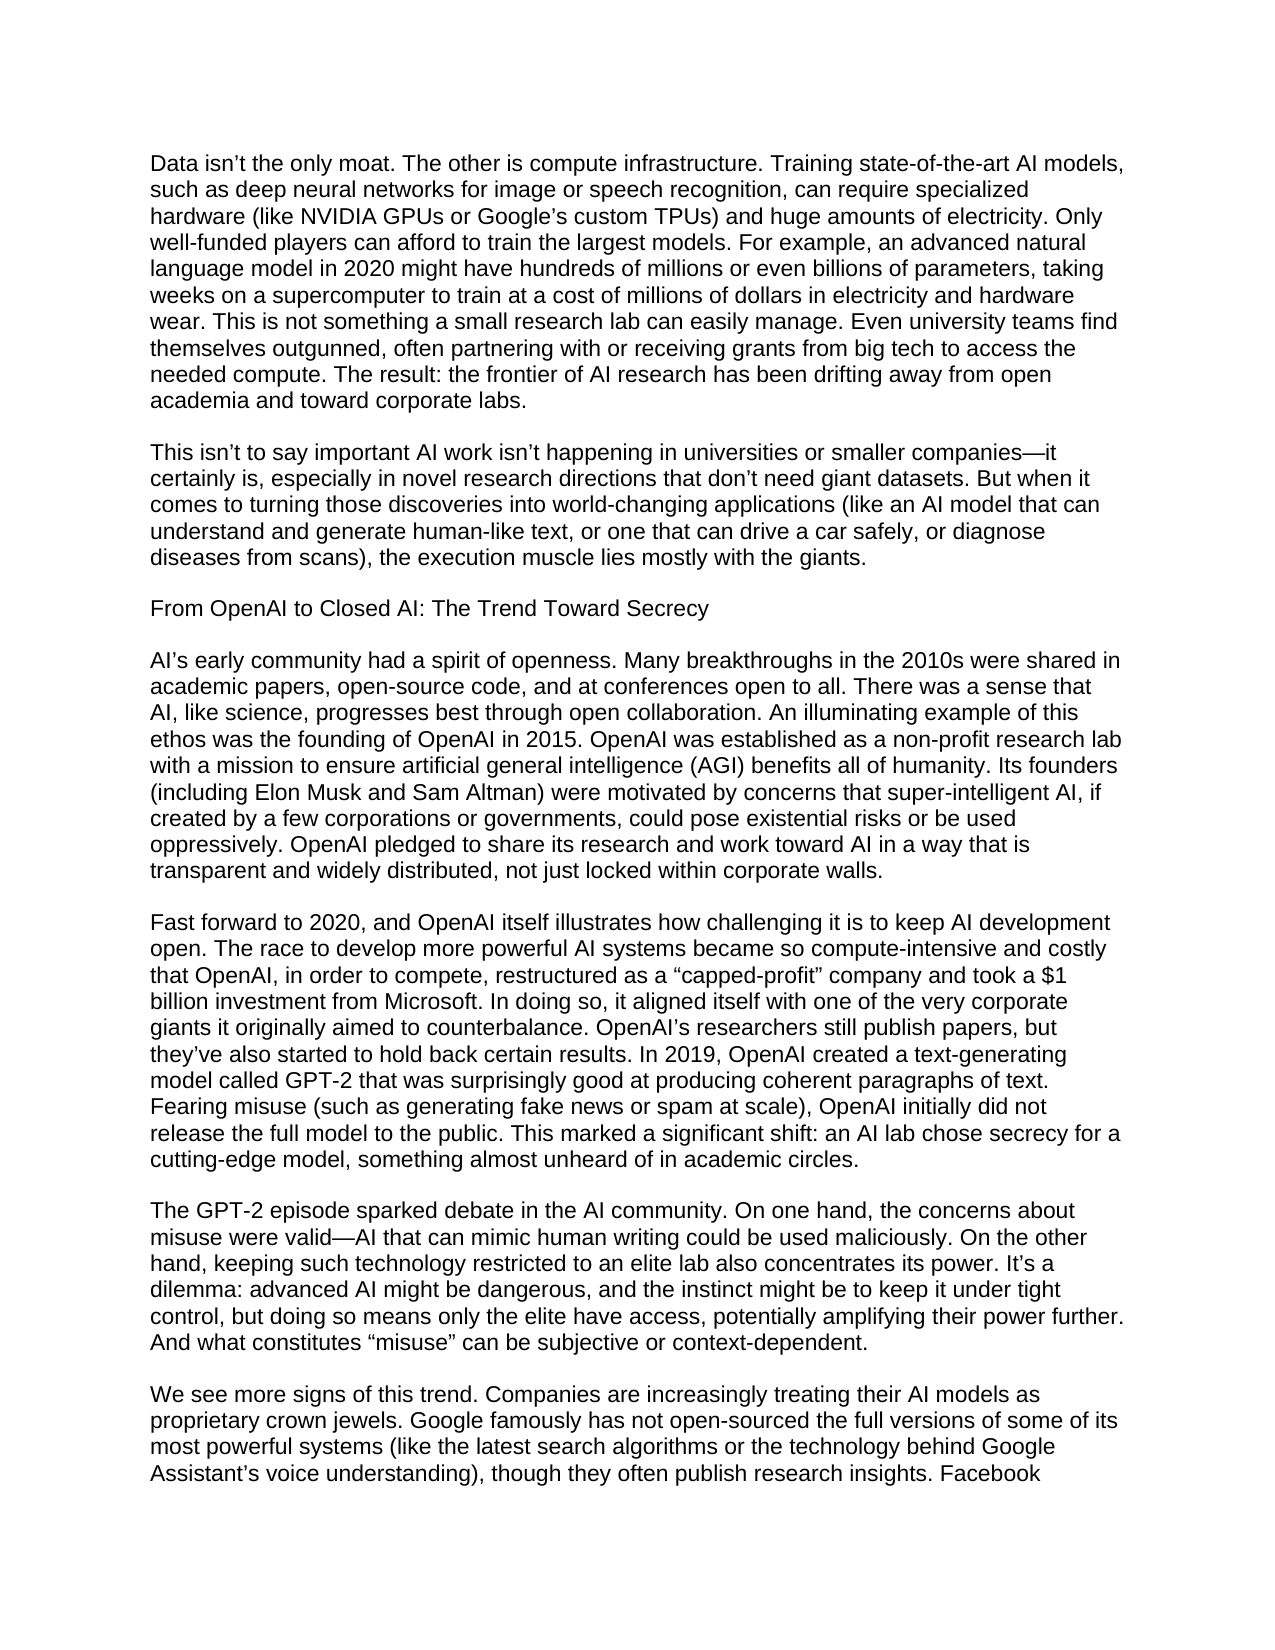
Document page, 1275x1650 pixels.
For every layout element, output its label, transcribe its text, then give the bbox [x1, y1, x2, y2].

text From OpenAI to Closed AI: The Trend Toward Secrecy [150, 595, 1125, 622]
text The GPT-2 episode sparked debate in the AI community. On one hand, the concerns about misuse were valid—AI that can mimic human writing could be used maliciously. On the other hand, keeping such technology restricted to an elite lab also concentrates its power. It’s a dilemma: advanced AI might be dangerous, and the instinct might be to keep it under tight control, but doing so means only the elite have access, potentially amplifying their power further. And what constitutes “misuse” can be subjective or context-dependent. [150, 1197, 1125, 1356]
text Fast forward to 2020, and OpenAI itself illustrates how challenging it is to keep AI development open. The race to develop more powerful AI systems became so compute-intensive and costly that OpenAI, in order to compete, restructured as a “capped-profit” company and took a $1 billion investment from Microsoft. In doing so, it aligned itself with one of the very corporate giants it originally aimed to counterbalance. OpenAI’s researchers still publish papers, but they’ve also started to hold back certain results. In 2019, OpenAI created a text-generating model called GPT-2 that was surprisingly good at producing coherent paragraphs of text. Fearing misuse (such as generating fake news or spam at scale), OpenAI initially did not release the full model to the public. This marked a significant shift: an AI lab chose secrecy for a cutting-edge model, something almost unheard of in academic circles. [150, 909, 1125, 1172]
text Data isn’t the only moat. The other is compute infrastructure. Training state-of-the-art AI models, such as deep neural networks for image or speech recognition, can require specialized hardware (like NVIDIA GPUs or Google’s custom TPUs) and huge amounts of electricity. Only well-funded players can afford to train the largest models. For example, an advanced natural language model in 2020 might have hundreds of millions or even billions of parameters, taking weeks on a supercomputer to train at a cost of millions of dollars in electricity and hardware wear. This is not something a small research lab can easily manage. Even university teams find themselves outgunned, often partnering with or receiving grants from big tech to access the needed compute. The result: the frontier of AI research has been drifting away from open academia and toward corporate labs. [150, 150, 1125, 413]
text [150, 1381, 1125, 1486]
text This isn’t to say important AI work isn’t happening in universities or smaller companies—it certainly is, especially in novel research directions that don’t need giant datasets. But when it comes to turning those discoveries into world-changing applications (like an AI model that can understand and generate human-like text, or one that can drive a car safely, or diagnose diseases from scans), the execution muscle lies mostly with the giants. [150, 438, 1125, 570]
text AI’s early community had a spirit of openness. Many breakthroughs in the 2010s were shared in academic papers, open-source code, and at conferences open to all. There was a sense that AI, like science, progresses best through open collaboration. An illuminating example of this ethos was the founding of OpenAI in 2015. OpenAI was established as a non-profit research lab with a mission to ensure artificial general intelligence (AGI) benefits all of humanity. Its founders (including Elon Musk and Sam Altman) were motivated by concerns that super-intelligent AI, if created by a few corporations or governments, could pose existential risks or be used oppressively. OpenAI pledged to share its research and work toward AI in a way that is transparent and widely distributed, not just locked within corporate walls. [150, 647, 1125, 884]
